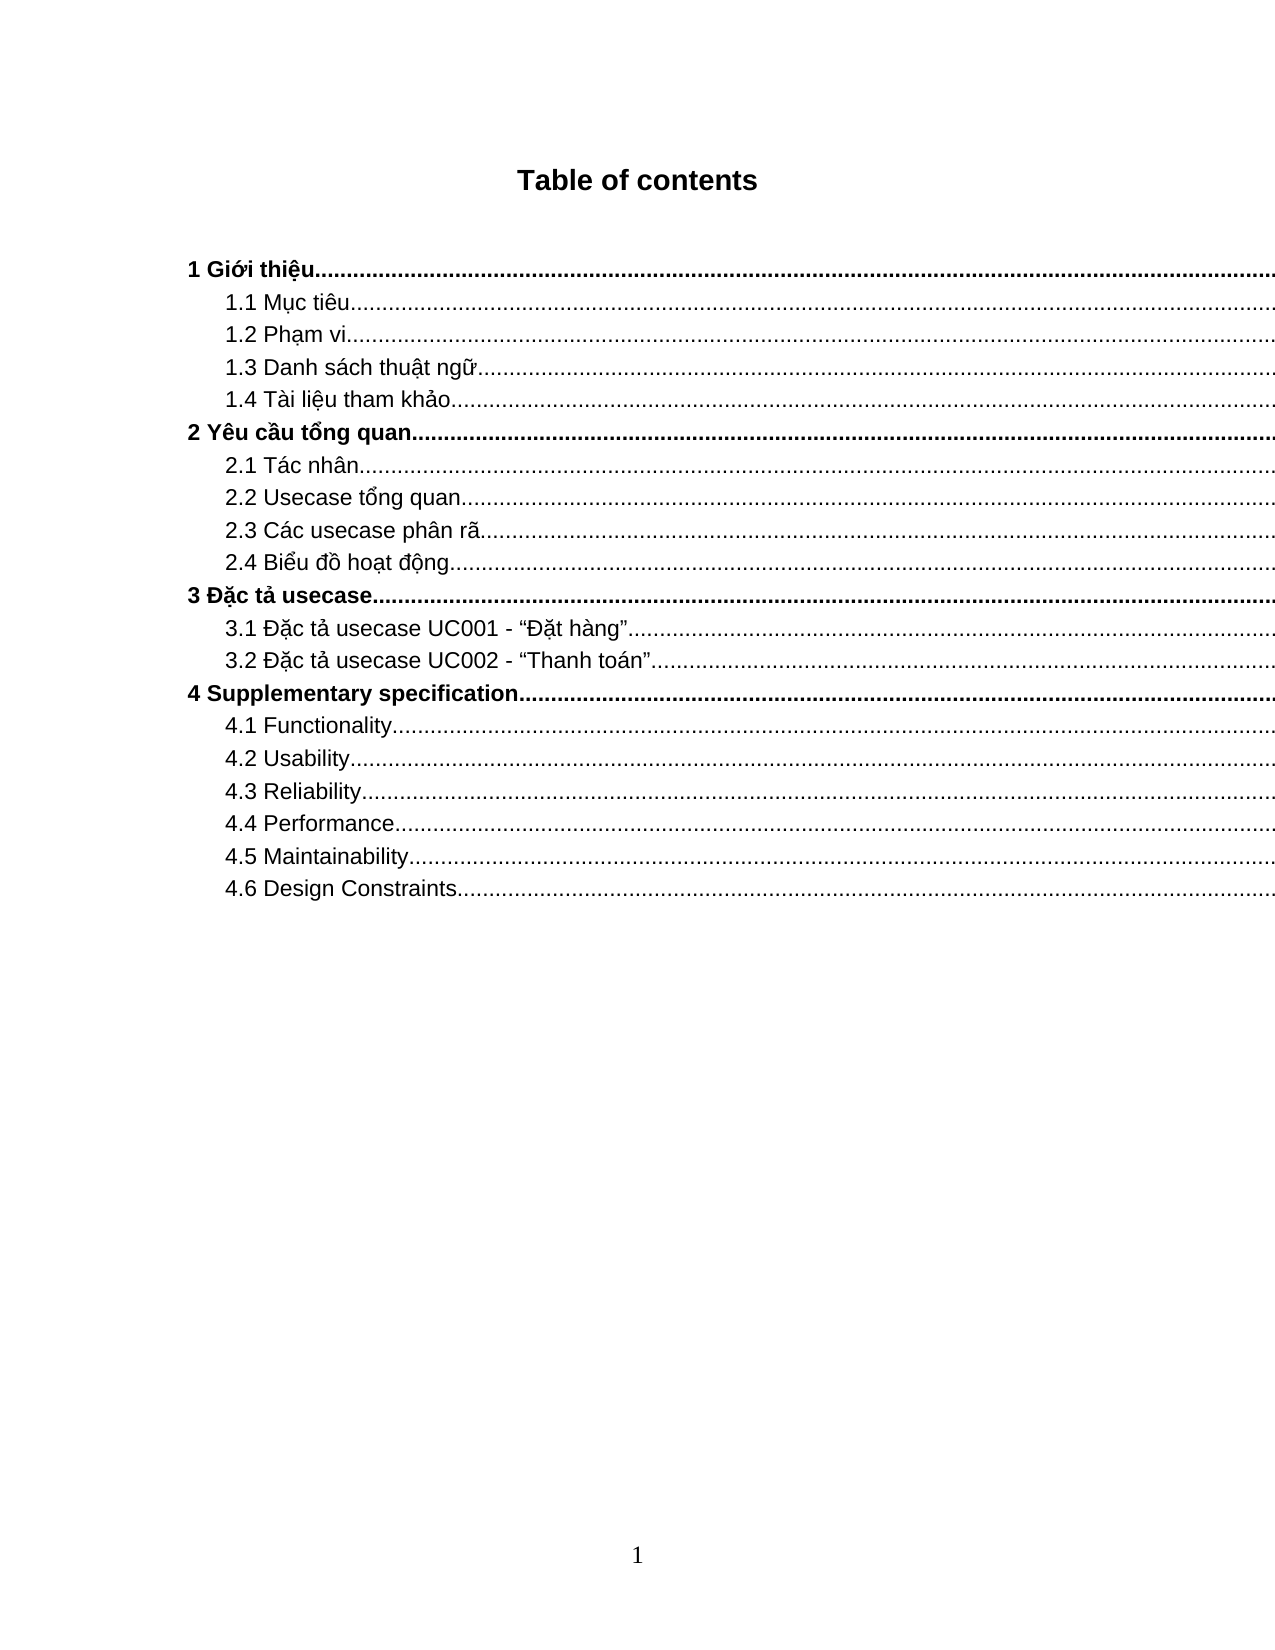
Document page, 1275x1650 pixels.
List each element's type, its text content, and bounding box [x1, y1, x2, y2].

text Table of contents [187, 162, 1087, 196]
